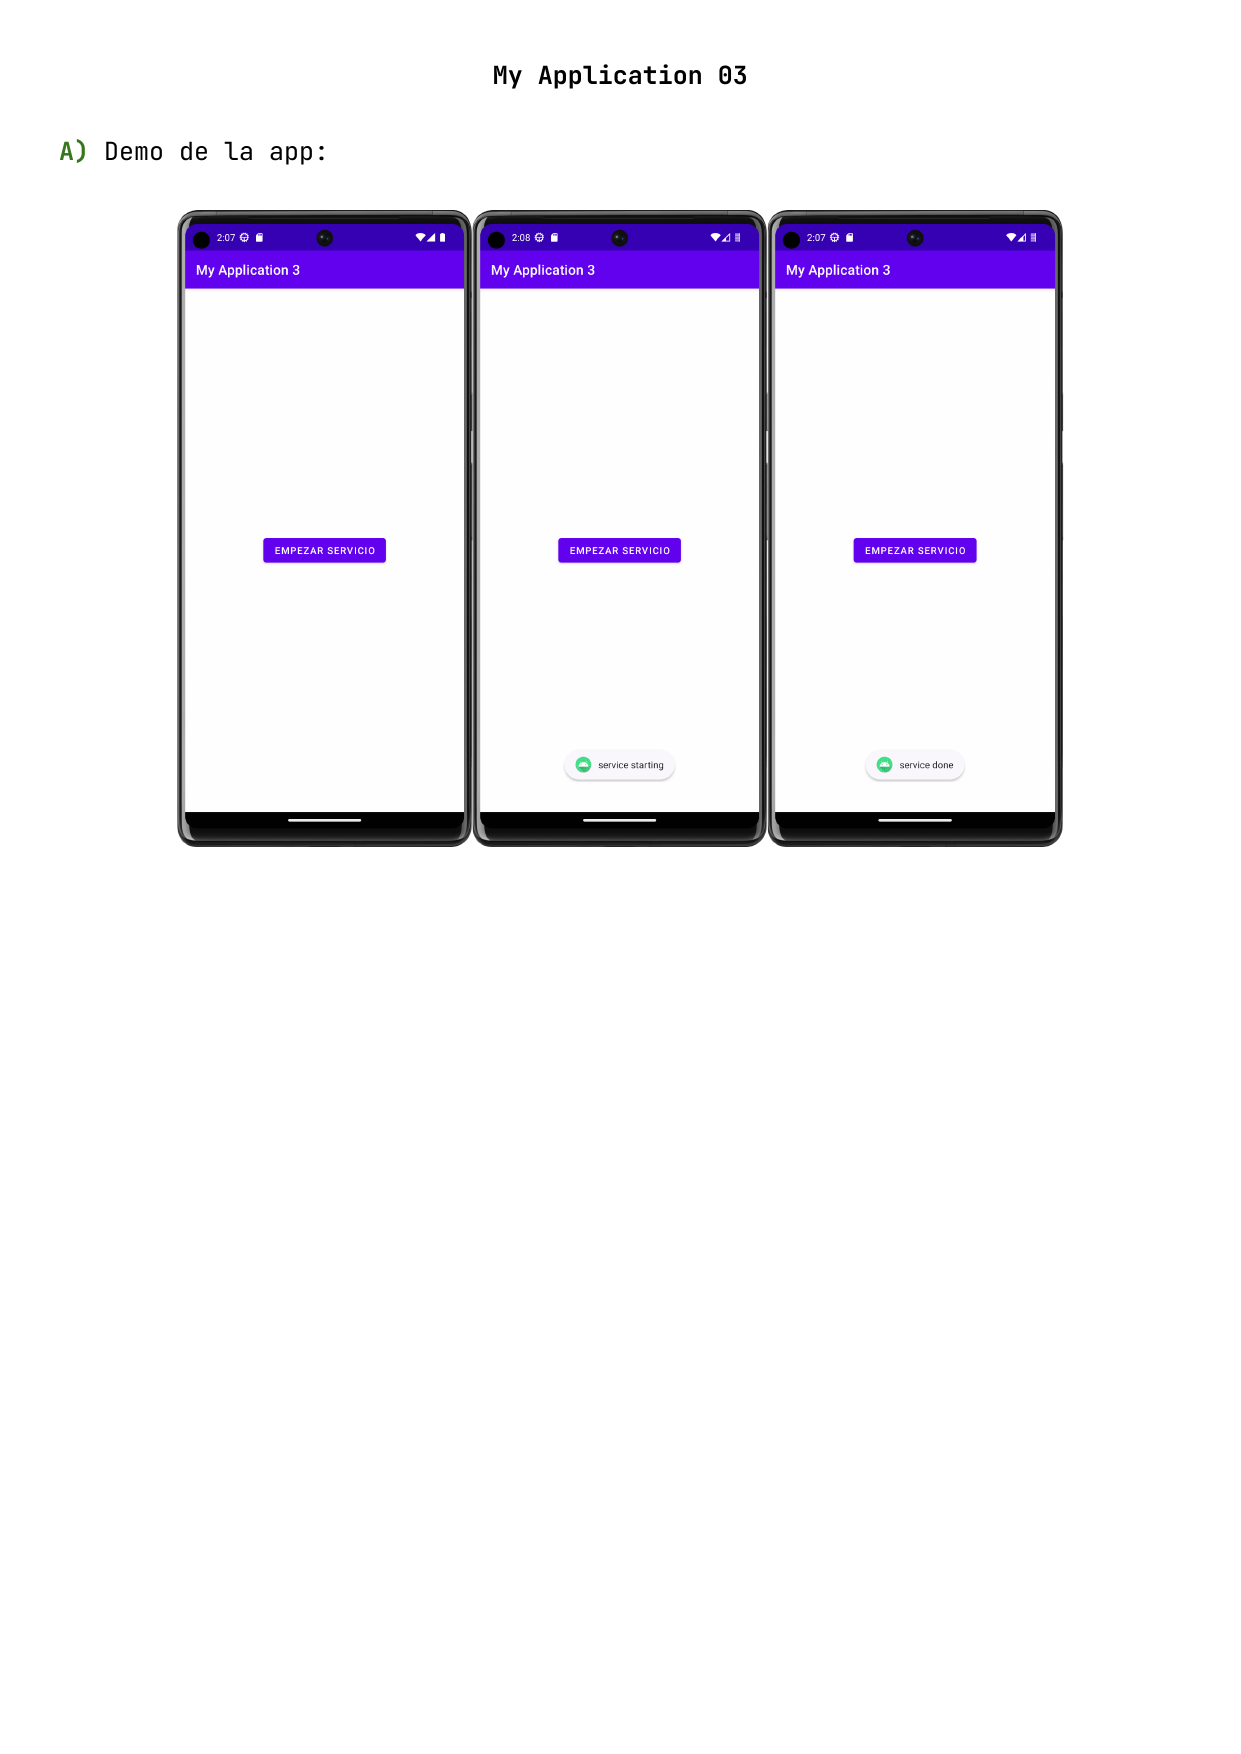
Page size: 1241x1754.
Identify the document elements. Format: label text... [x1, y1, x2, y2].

text My Application 03 [59, 59, 1181, 92]
picture [177, 210, 1064, 847]
text A) Demo de la app: [59, 135, 1181, 168]
